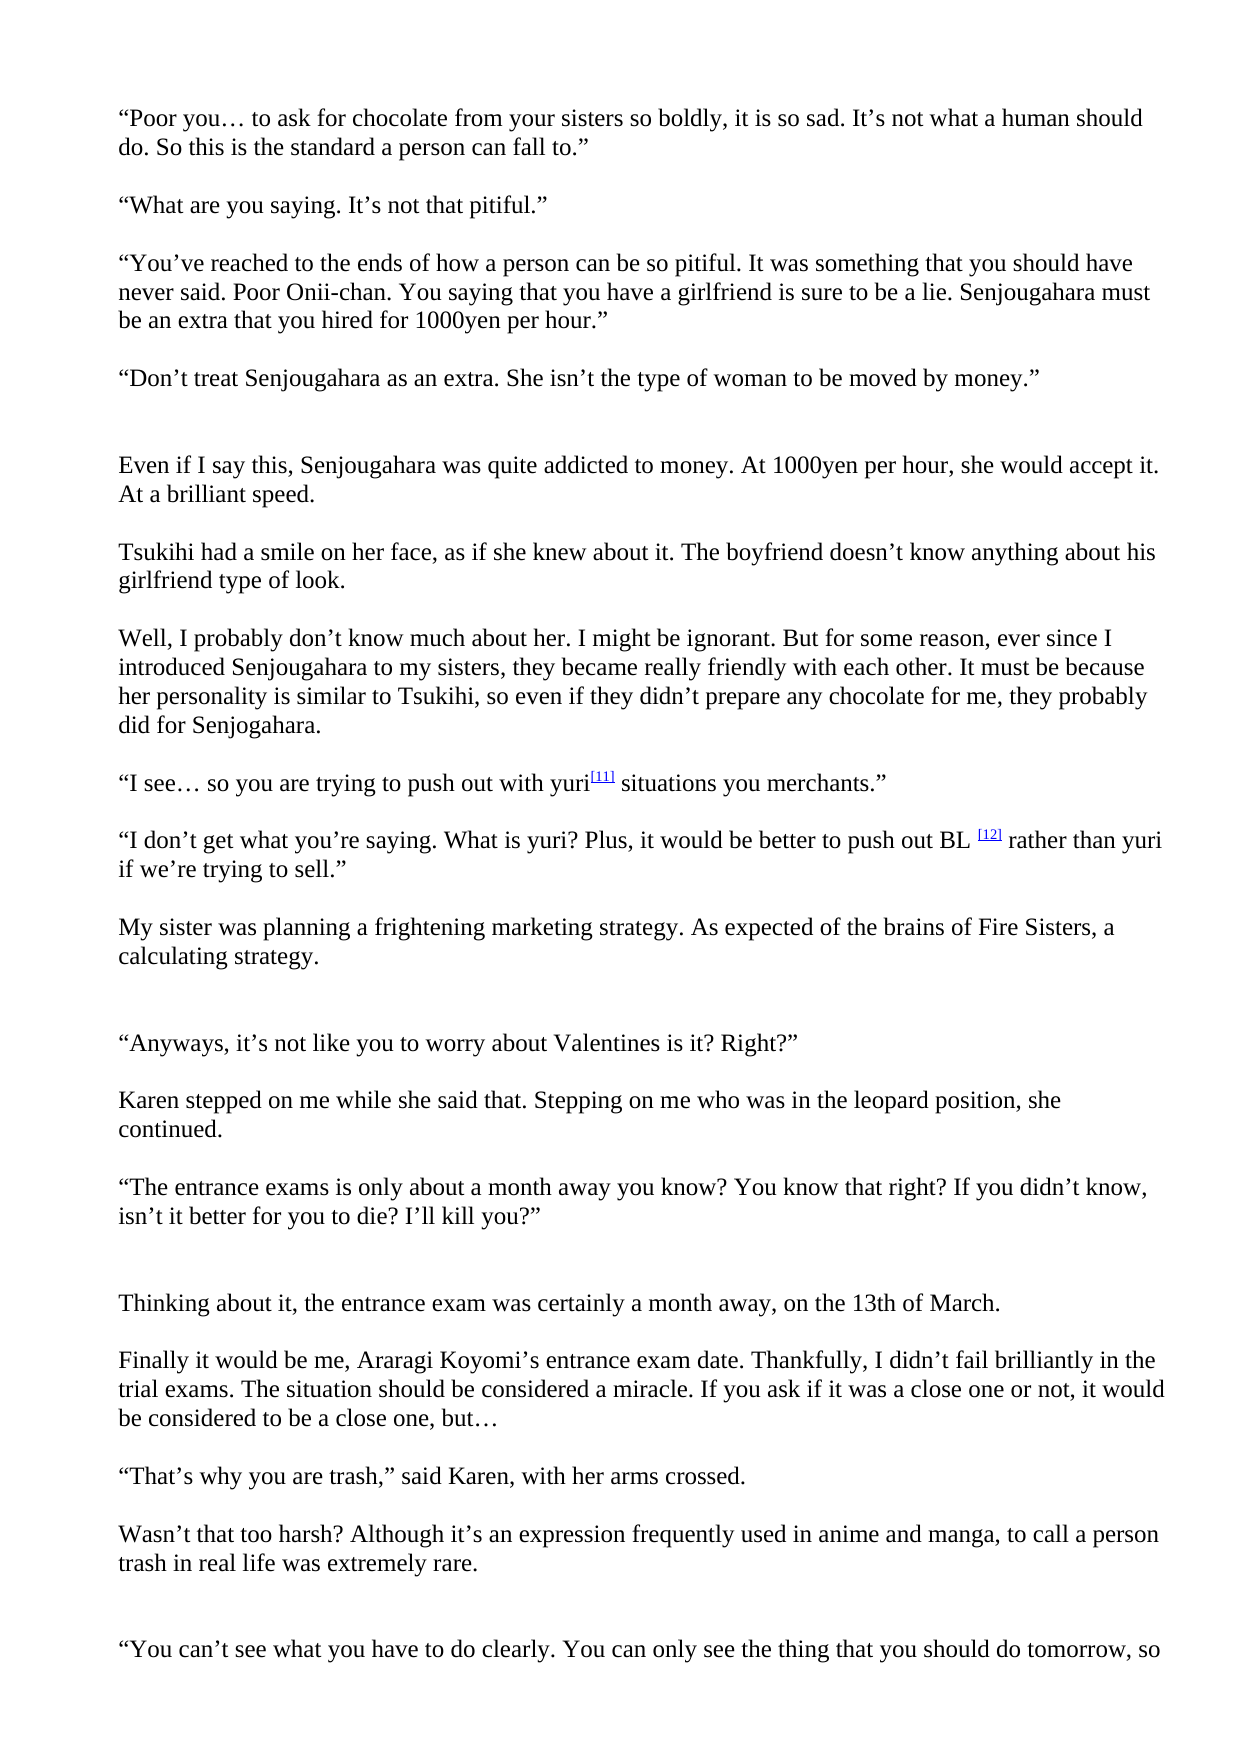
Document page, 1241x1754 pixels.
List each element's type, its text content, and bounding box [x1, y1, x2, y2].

text “That’s why you are trash,” said Karen, with her arms crossed. [118, 1461, 1167, 1490]
text Thinking about it, the entrance exam was certainly a month away, on the 13th of March. [118, 1259, 1167, 1316]
text “Don’t treat Senjougahara as an extra. She isn’t the type of woman to be moved by money.” [118, 363, 1167, 392]
text Tsukihi had a smile on her face, as if she knew about it. The boyfriend doesn’t know anything about his girlfriend type of look. [118, 537, 1167, 594]
text “Anyways, it’s not like you to worry about Valentines is it? Right?” [118, 999, 1167, 1056]
text Well, I probably don’t know much about her. I might be ignorant. But for some reason, ever since I introduced Senjougahara to my sisters, they became really friendly with each other. It must be because her personality is similar to Tsukihi, so even if they didn’t prepare any chocolate for me, they probably did for Senjogahara. [118, 623, 1167, 738]
text Karen stepped on me while she said that. Stepping on me who was in the leopard position, she continued. [118, 1086, 1167, 1143]
text “Poor you… to ask for chocolate from your sisters so boldly, it is so sad. It’s not what a human should do. So this is the standard a person can fall to.” [118, 103, 1167, 161]
text Even if I say this, Senjougahara was quite addicted to money. At 1000yen per hour, she would accept it. At a brilliant speed. [118, 421, 1167, 508]
text “I don’t get what you’re saying. What is yuri? Plus, it would be better to push out BL [12] rather than yuri if we’re trying to sell.” [118, 826, 1167, 883]
text “I see… so you are trying to push out with yuri[11] situations you merchants.” [118, 768, 1167, 796]
text “You’ve reached to the ends of how a person can be so pitiful. It was something that you should have never said. Poor Onii-chan. You saying that you have a girlfriend is sure to be a lie. Senjougahara must be an extra that you hired for 1000yen per hour.” [118, 248, 1167, 334]
text “The entrance exams is only about a month away you know? You know that right? If you didn’t know, isn’t it better for you to die? I’ll kill you?” [118, 1172, 1167, 1230]
text My sister was planning a frightening marketing strategy. As expected of the brains of Fire Sisters, a calculating strategy. [118, 912, 1167, 970]
text “What are you saying. It’s not that pitiful.” [118, 190, 1167, 219]
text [118, 1606, 1167, 1663]
text Wasn’t that too harsh? Although it’s an expression frequently used in anime and manga, to call a person trash in real life was extremely rare. [118, 1519, 1167, 1576]
text Finally it would be me, Araragi Koyomi’s entrance exam date. Thankfully, I didn’t fail brilliantly in the trial exams. The situation should be considered a miracle. If you ask if it was a close one or not, it would be considered to be a close one, but… [118, 1346, 1167, 1432]
